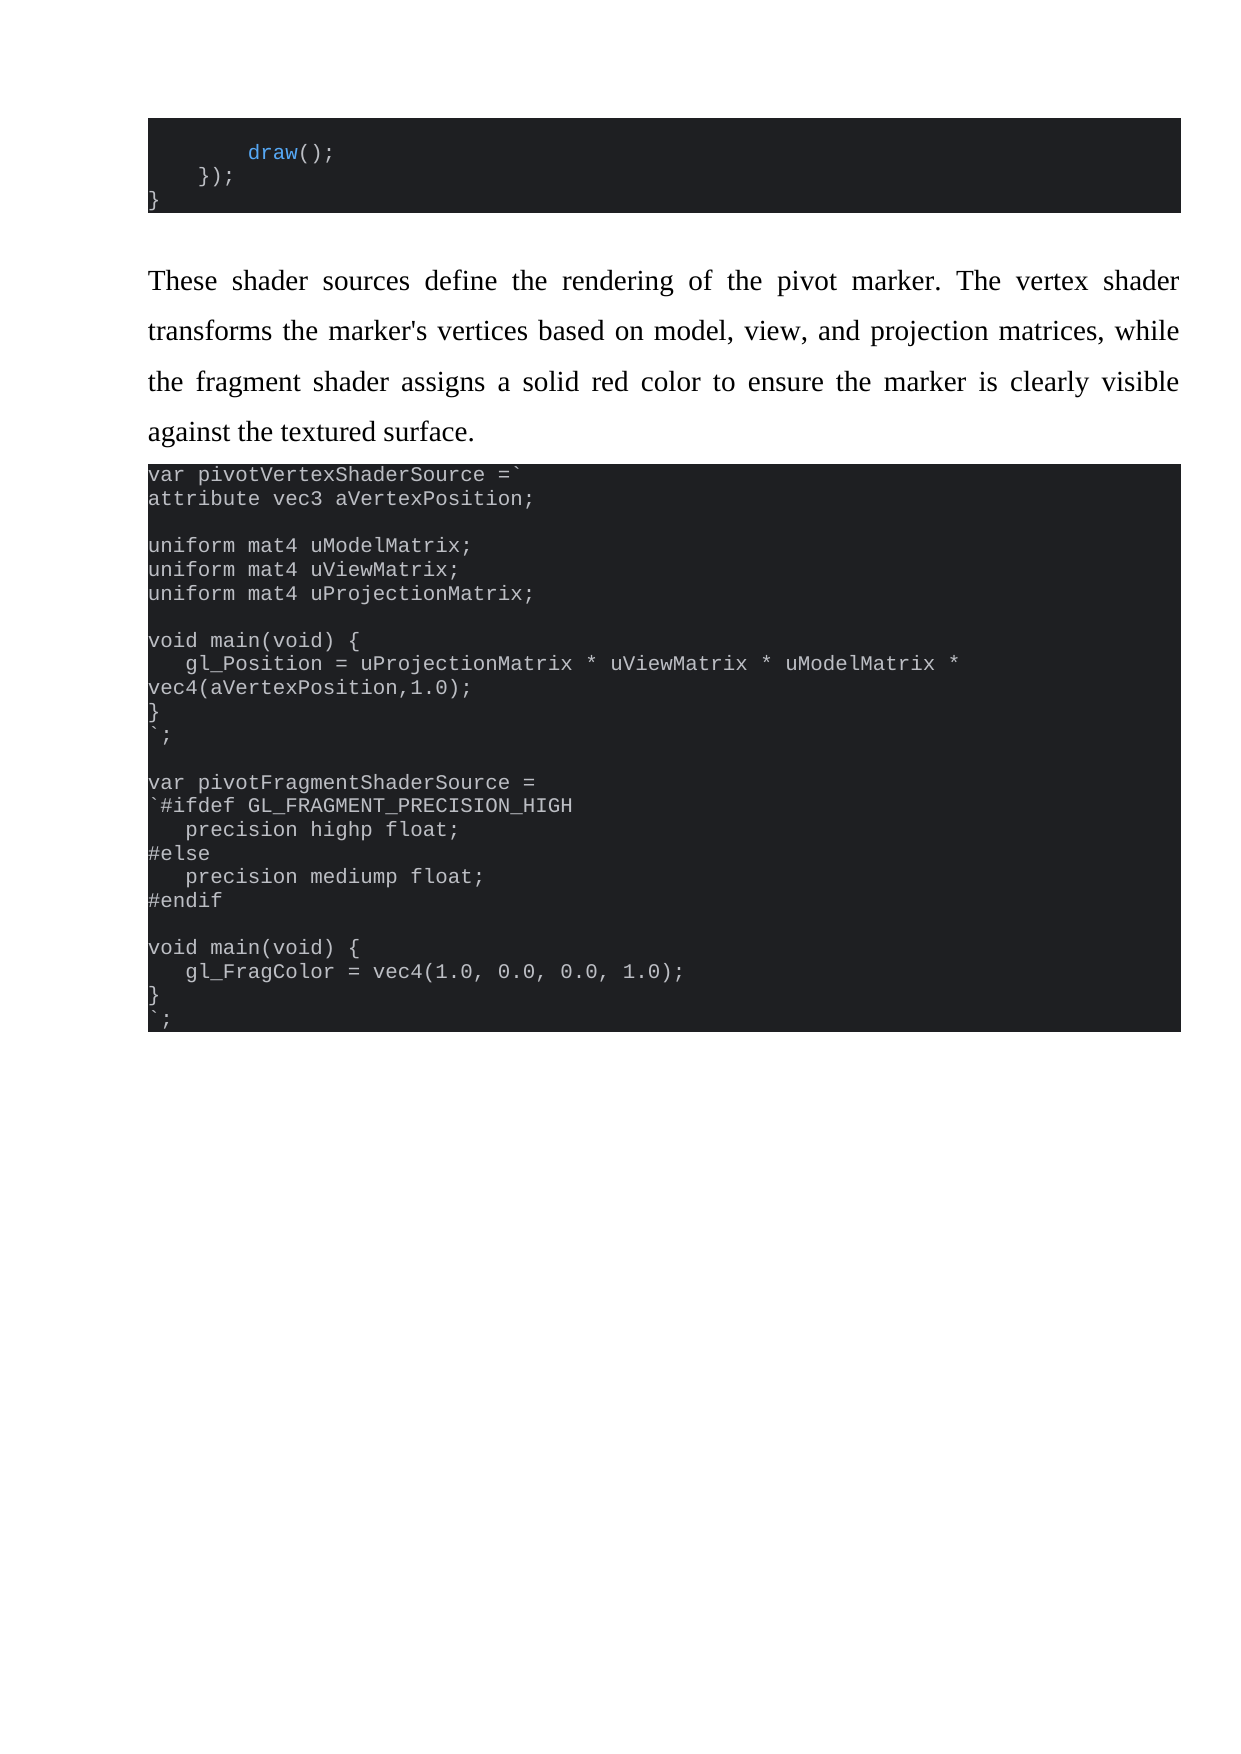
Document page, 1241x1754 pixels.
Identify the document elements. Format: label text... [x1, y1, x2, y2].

text These shader sources define the rendering of the pivot marker. The vertex shader transforms the marker's vertices based on model, view, and projection matrices, while the fragment shader assigns a solid red color to ensure the marker is clearly visible against the textured surface. [148, 263, 1181, 447]
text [148, 118, 1181, 213]
text var pivotVertexShaderSource =` attribute vec3 aVertexPosition; uniform mat4 uModelMatrix; uniform mat4 uViewMatrix; uniform mat4 uProjectionMatrix; void main(void) { gl_Position = uProjectionMatrix * uViewMatrix * uModelMatrix * vec4(aVertexPosition,1.0); } `; var pivotFragmentShaderSource = `#ifdef GL_FRAGMENT_PRECISION_HIGH precision highp float; #else precision mediump float; #endif void main(void) { gl_FragColor = vec4(1.0, 0.0, 0.0, 1.0); } `; [148, 464, 1181, 1032]
